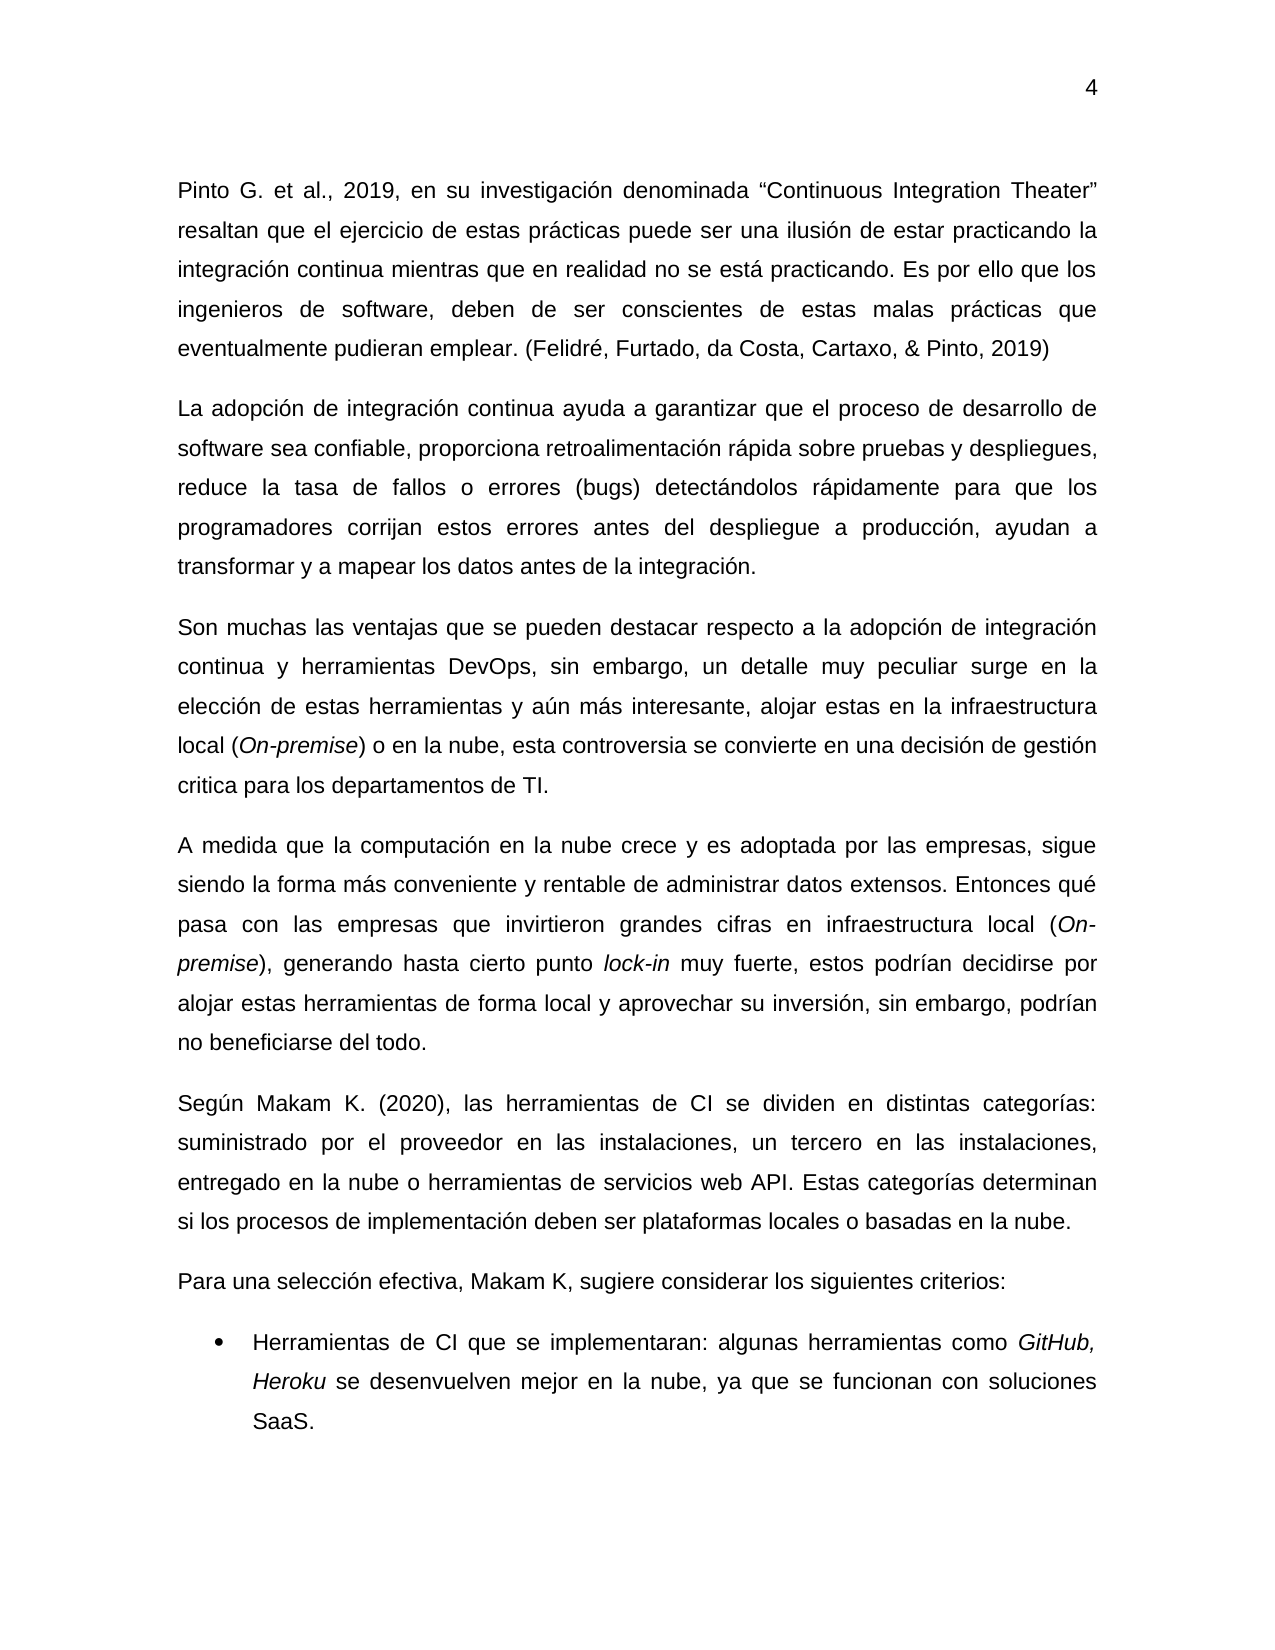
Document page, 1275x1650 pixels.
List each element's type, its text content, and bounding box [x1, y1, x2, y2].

list Herramientas de CI que se implementaran: algunas herramientas como GitHub, Heroku se desenvuelven mejor en la nube, ya que se funcionan con soluciones SaaS. [215, 1329, 1098, 1434]
text Son muchas las ventajas que se pueden destacar respecto a la adopción de integración continua y herramientas DevOps, sin embargo, un detalle muy peculiar surge en la elección de estas herramientas y aún más interesante, alojar estas en la infraestructura local (On-premise) o en la nube, esta controversia se convierte en una decisión de gestión critica para los departamentos de TI. [177, 614, 1098, 798]
text A medida que la computación en la nube crece y es adoptada por las empresas, sigue siendo la forma más conveniente y rentable de administrar datos extensos. Entonces qué pasa con las empresas que invirtieron grandes cifras en infraestructura local (On-premise), generando hasta cierto punto lock-in muy fuerte, estos podrían decidirse por alojar estas herramientas de forma local y aprovechar su inversión, sin embargo, podrían no beneficiarse del todo. [177, 832, 1098, 1056]
text Pinto G. et al., 2019, en su investigación denominada “Continuous Integration Theater” resaltan que el ejercicio de estas prácticas puede ser una ilusión de estar practicando la integración continua mientras que en realidad no se está practicando. Es por ello que los ingenieros de software, deben de ser conscientes de estas malas prácticas que eventualmente pudieran emplear. [177, 177, 1098, 361]
text Para una selección efectiva, Makam K, sugiere considerar los siguientes criterios: [177, 1268, 1098, 1295]
text La adopción de integración continua ayuda a garantizar que el proceso de desarrollo de software sea confiable, proporciona retroalimentación rápida sobre pruebas y despliegues, reduce la tasa de fallos o errores (bugs) detectándolos rápidamente para que los programadores corrijan estos errores antes del despliegue a producción, ayudan a transformar y a mapear los datos antes de la integración. [177, 395, 1098, 580]
text Según Makam K. (2020), las herramientas de CI se dividen en distintas categorías: suministrado por el proveedor en las instalaciones, un tercero en las instalaciones, entregado en la nube o herramientas de servicios web API. Estas categorías determinan si los procesos de implementación deben ser plataformas locales o basadas en la nube. [177, 1089, 1098, 1234]
